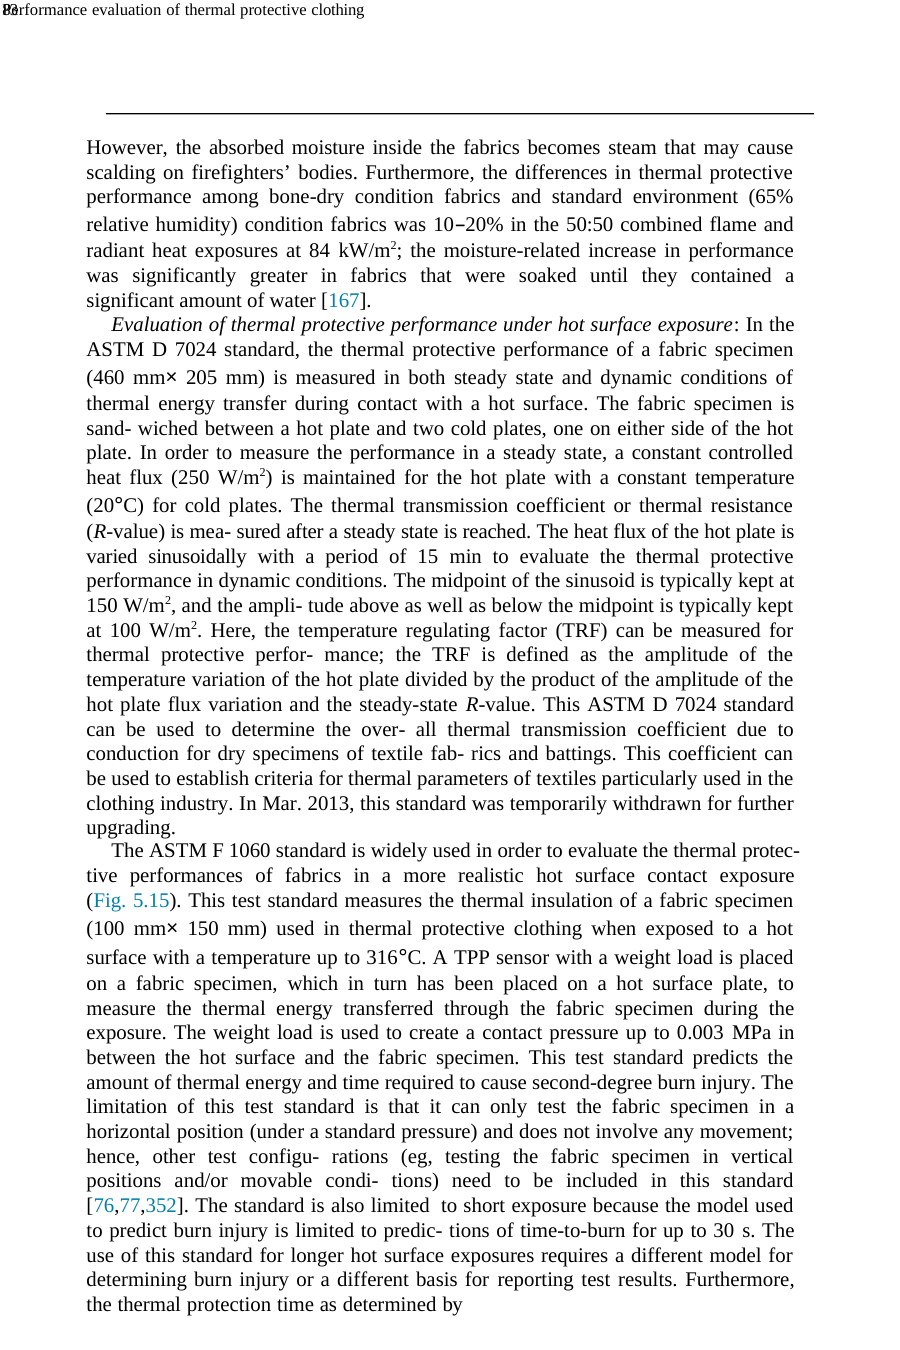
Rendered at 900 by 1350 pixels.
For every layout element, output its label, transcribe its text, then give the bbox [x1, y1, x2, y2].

text The ASTM F 1060 standard is widely used in order to evaluate the thermal protec- [111, 840, 825, 862]
picture [133, 1201, 139, 1212]
picture [122, 1201, 128, 1212]
picture [352, 296, 358, 307]
text tive performances of fabrics in a more realistic hot surface contact exposure (Fig. 5.15). This test standard measures the thermal insulation of a fabric specimen (100 mm× 150 mm) used in thermal protective clothing when exposed to a hot surface with a temperature up to 316°C. A TPP sensor with a weight load is placed on a fabric specimen, which in turn has been placed on a hot surface plate, to measure the thermal energy transferred through the fabric specimen during the exposure. The weight load is used to create a contact pressure up to 0.003 MPa in between the hot surface and the fabric specimen. This test standard predicts the amount of thermal energy and time required to cause second-degree burn injury. The limitation of this test standard is that it can only test the fabric specimen in a horizontal position (under a standard pressure) and does not involve any movement; hence, other test configu- rations (eg, testing the fabric specimen in vertical positions and/or movable condi- tions) need to be included in this standard [76,77,352]. The standard is also limited to short exposure because the model used to predict burn injury is limited to predic- tions of time-to-burn for up to 30 s. The use of this standard for longer hot surface exposures requires a different model for determining burn injury or a different basis for reporting test results. Furthermore, the thermal protection time as determined by [86, 863, 794, 1316]
picture [96, 1201, 102, 1212]
text However, the absorbed moisture inside the fabrics becomes steam that may cause scalding on firefighters’ bodies. Furthermore, the differences in thermal protective performance among bone-dry condition fabrics and standard environment (65% relative humidity) condition fabrics was 10–20% in the 50:50 combined flame and radiant heat exposures at 84 kW/m2; the moisture-related increase in performance was significantly greater in fabrics that were soaked until they contained a significant amount of water [167]. [86, 135, 794, 312]
text Evaluation of thermal protective performance under hot surface exposure: In the ASTM D 7024 standard, the thermal protective performance of a fabric specimen (460 mm× 205 mm) is measured in both steady state and dynamic conditions of thermal energy transfer during contact with a hot surface. The fabric specimen is sand- wiched between a hot plate and two cold plates, one on either side of the hot plate. In order to measure the performance in a steady state, a constant controlled heat flux (250 W/m2) is maintained for the hot plate with a constant temperature (20°C) for cold plates. The thermal transmission coefficient or thermal resistance (R-value) is mea- sured after a steady state is reached. The heat flux of the hot plate is varied sinusoidally with a period of 15 min to evaluate the thermal protective performance in dynamic conditions. The midpoint of the sinusoid is typically kept at 150 W/m2, and the ampli- tude above as well as below the midpoint is typically kept at 100 W/m2. Here, the temperature regulating factor (TRF) can be measured for thermal protective perfor- mance; the TRF is defined as the amplitude of the temperature variation of the hot plate divided by the product of the amplitude of the hot plate flux variation and the steady-state R-value. This ASTM D 7024 standard can be used to determine the over- all thermal transmission coefficient due to conduction for dry specimens of textile fab- rics and battings. This coefficient can be used to establish criteria for thermal parameters of textiles particularly used in the clothing industry. In Mar. 2013, this standard was temporarily withdrawn for further upgrading. [86, 312, 794, 839]
